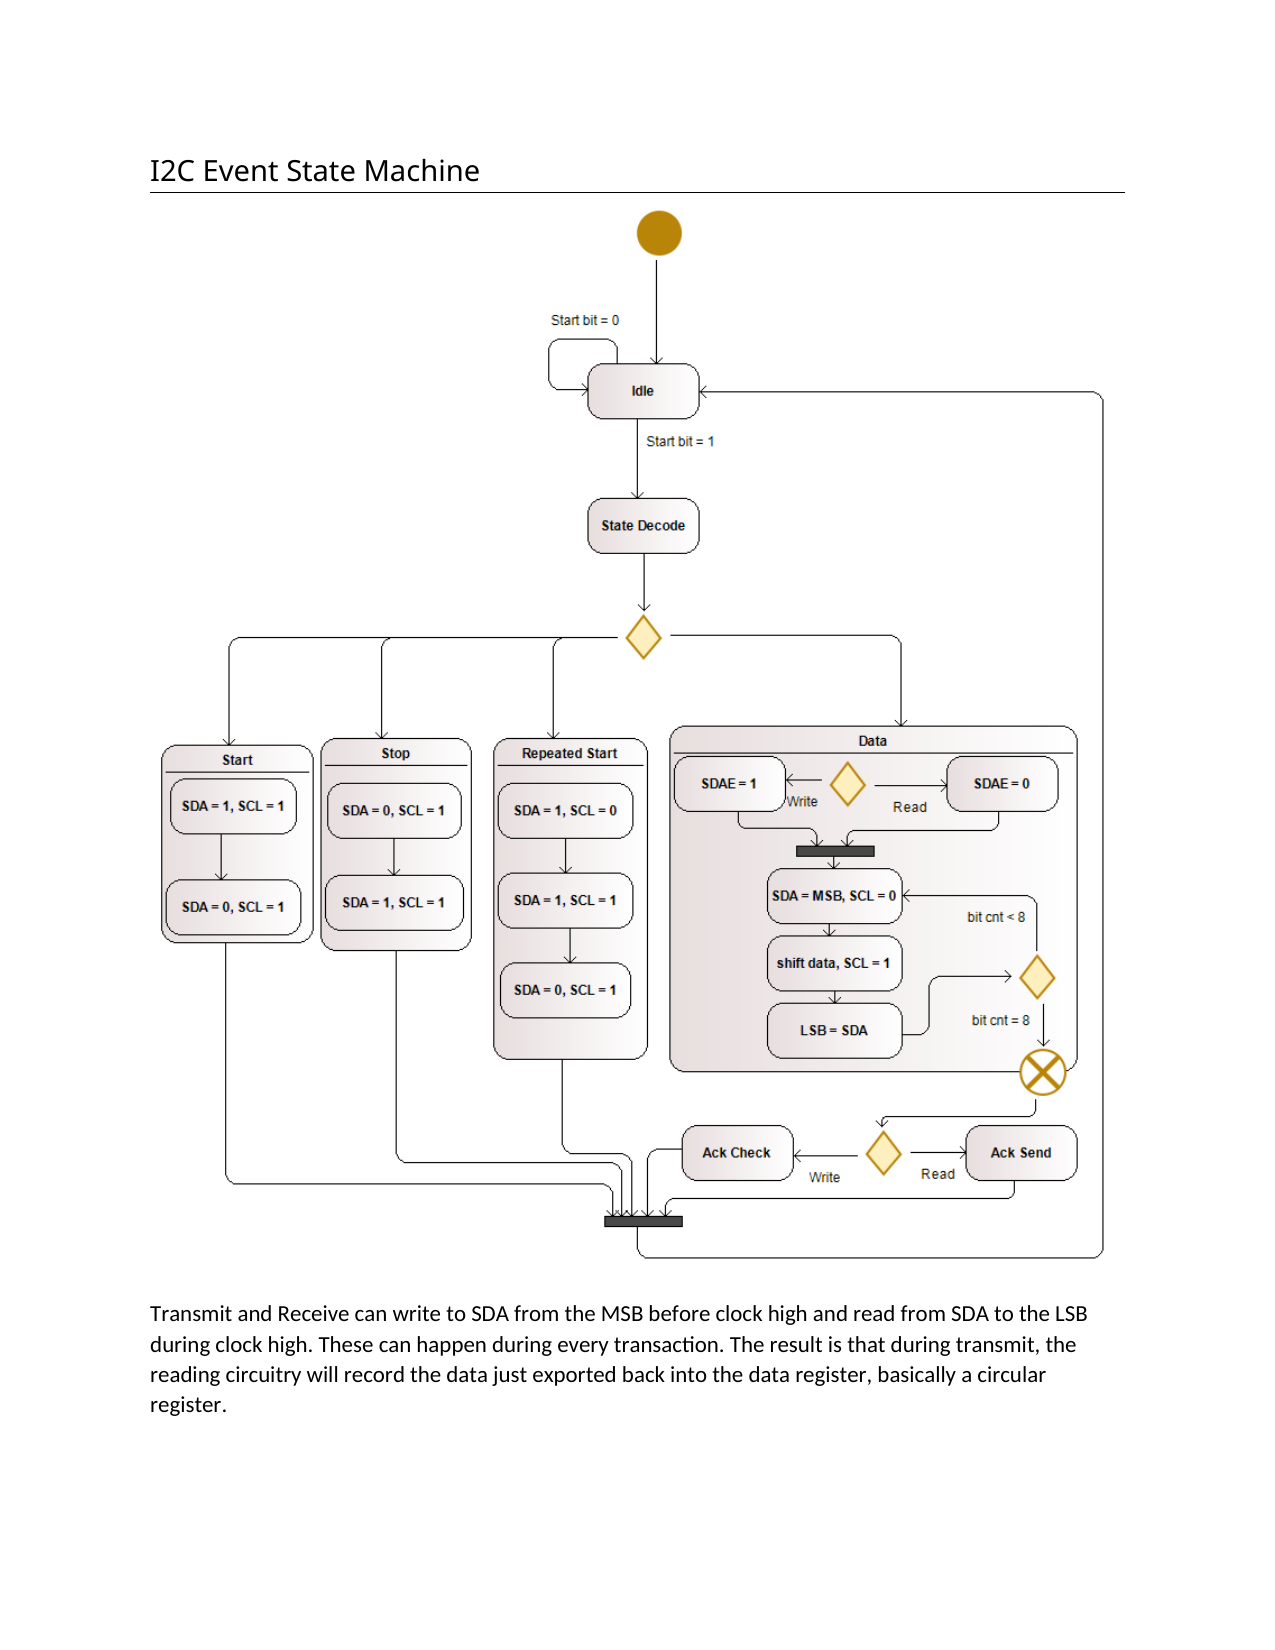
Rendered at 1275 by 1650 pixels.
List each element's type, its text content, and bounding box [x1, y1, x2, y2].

subtitle I2C Event State Machine [150, 150, 1125, 192]
picture [150, 196, 1125, 1281]
text Transmit and Receive can write to SDA from the MSB before clock high and read from SDA to the LSB during clock high. These can happen during every transaction. The result is that during transmit, the reading circuitry will record the data just exported back into the data register, basically a circular register. [150, 1299, 1125, 1418]
